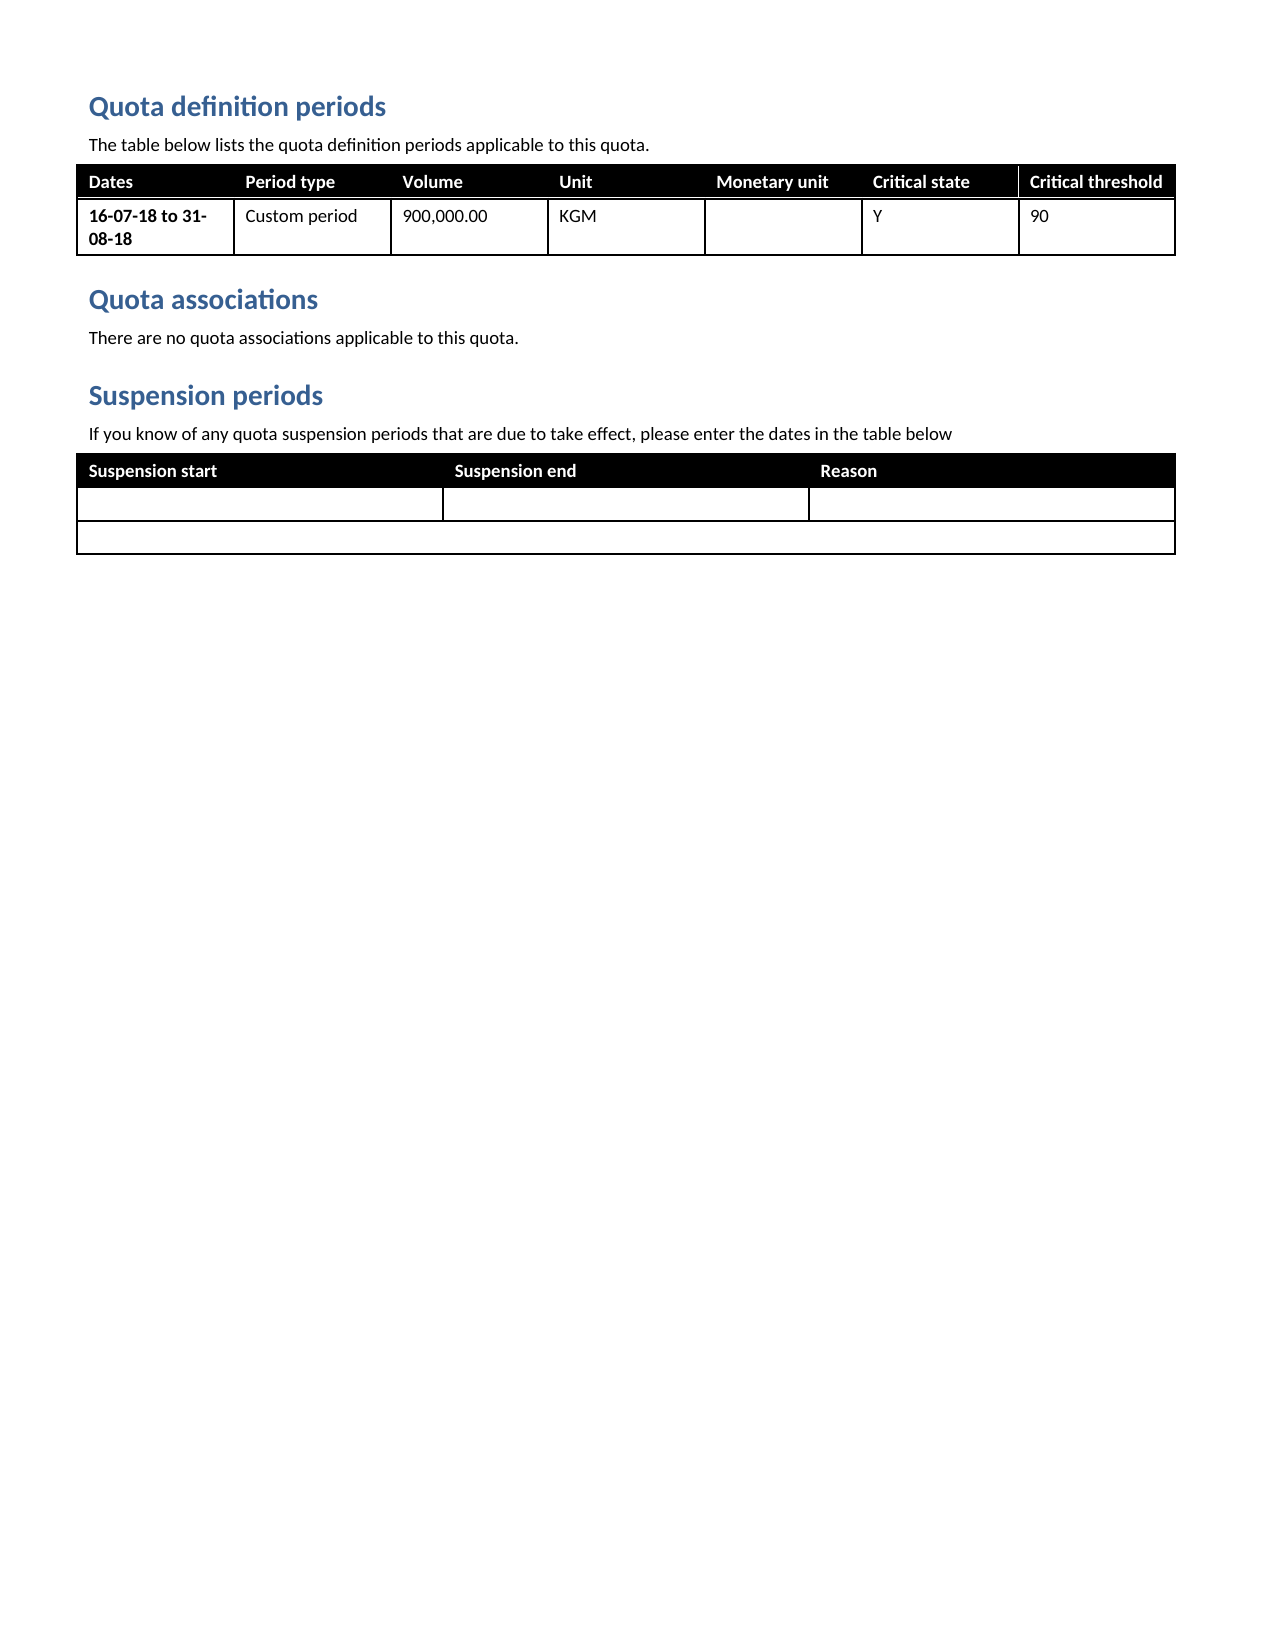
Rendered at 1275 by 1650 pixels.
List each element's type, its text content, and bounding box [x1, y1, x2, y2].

table_cell 90 [1020, 200, 1174, 254]
table_header Period type [234, 166, 391, 197]
table_header Monetary unit [705, 166, 862, 197]
text The table below lists the quota definition periods applicable to this quota. [88, 134, 1186, 157]
table_cell Y [863, 200, 1018, 254]
text If you know of any quota suspension periods that are due to take effect, please enter the dates in the table below [88, 422, 1186, 445]
table_header Critical state [862, 166, 1018, 197]
table_header Critical threshold [1019, 166, 1174, 197]
table_cell [706, 200, 861, 254]
table_header Volume [391, 166, 548, 197]
table_cell [810, 488, 1174, 519]
table_header Suspension end [443, 455, 809, 486]
subtitle Suspension periods [88, 377, 1186, 413]
table_header Dates [78, 166, 234, 197]
subtitle Quota definition periods [88, 88, 1186, 124]
table_cell [78, 488, 442, 519]
table_cell KGM [549, 200, 704, 254]
table_header Suspension start [78, 455, 443, 486]
text There are no quota associations applicable to this quota. [88, 326, 1186, 349]
table_cell 900,000.00 [392, 200, 547, 254]
table_header Reason [809, 455, 1174, 486]
table_cell [78, 522, 443, 553]
table_cell [444, 488, 808, 519]
table_cell [809, 522, 1174, 553]
table_cell 16-07-18 to 31-08-18 [78, 200, 233, 254]
subtitle Quota associations [88, 281, 1186, 316]
table_cell [443, 522, 809, 553]
table_header Unit [548, 166, 705, 197]
table_cell Custom period [235, 200, 390, 254]
